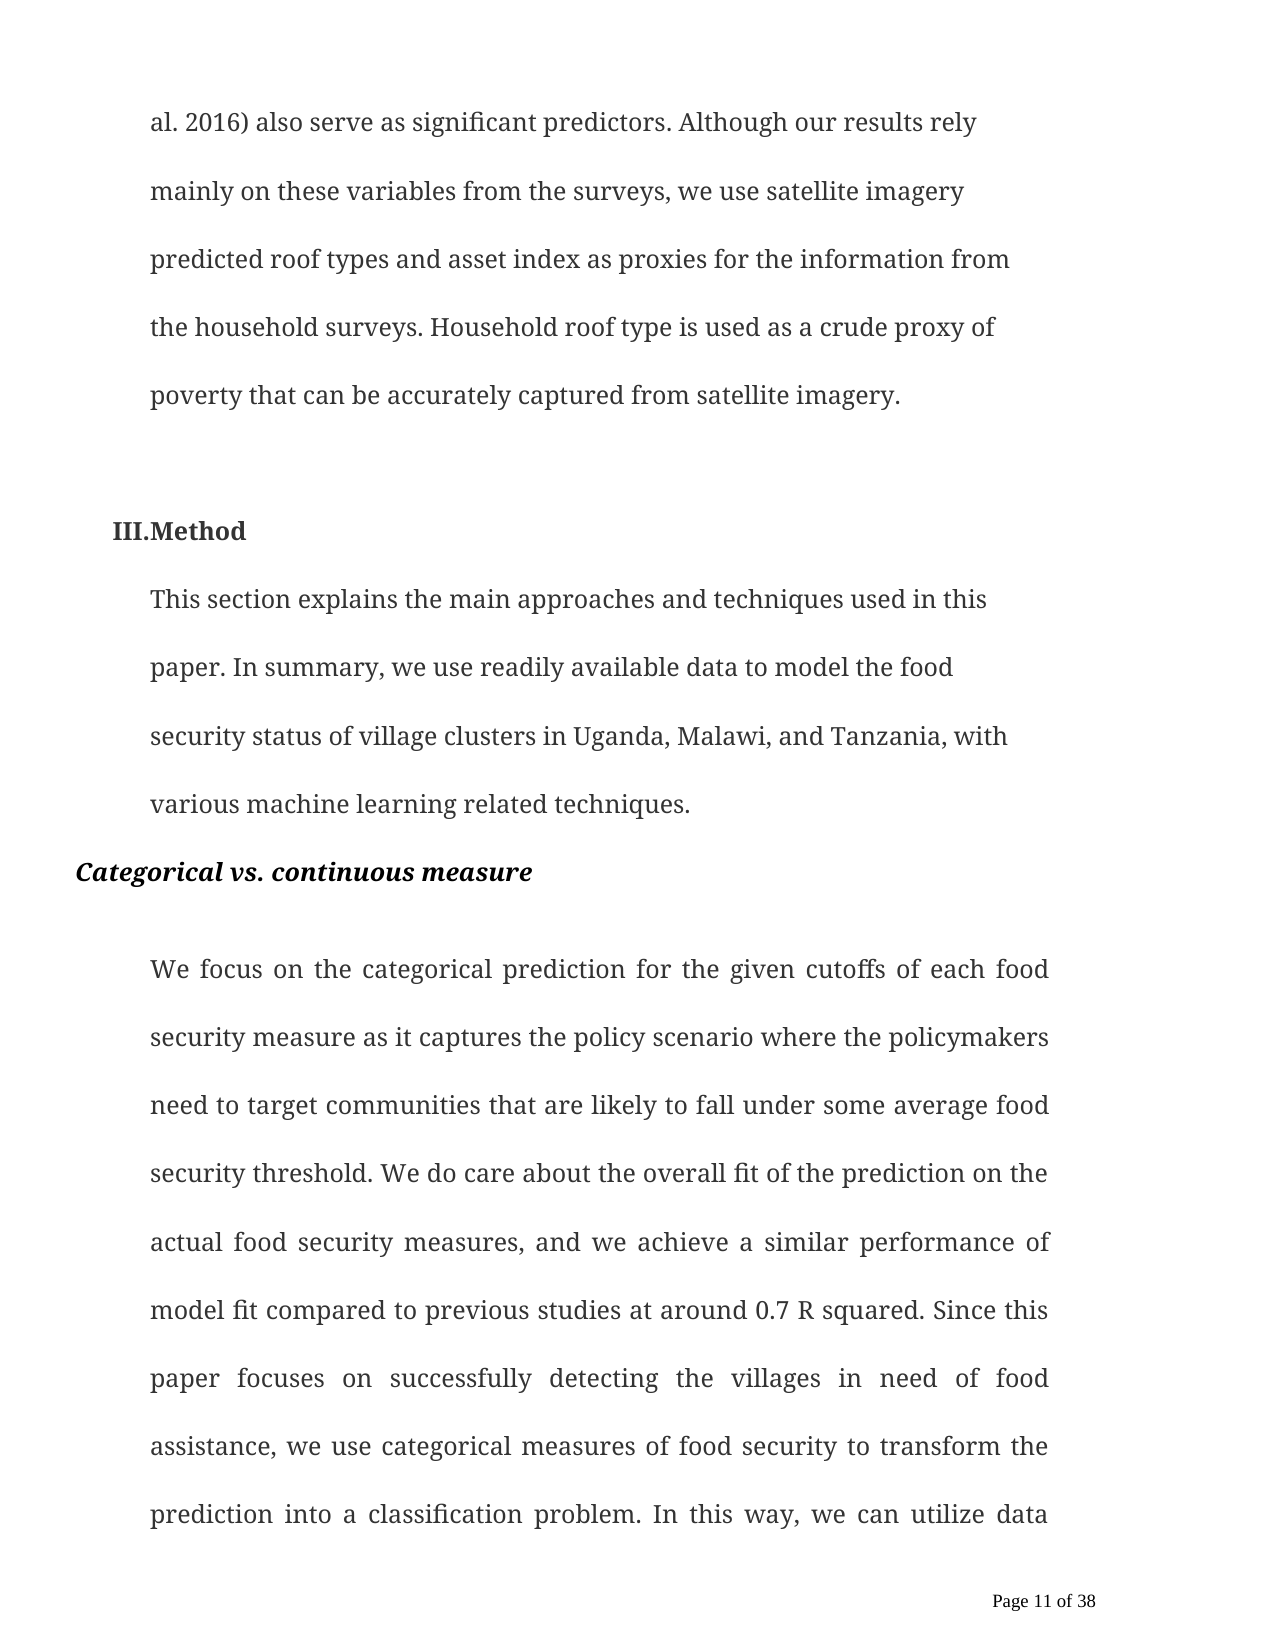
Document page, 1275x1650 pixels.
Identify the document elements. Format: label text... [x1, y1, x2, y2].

text Categorical vs. continuous measure [75, 854, 1050, 888]
list Method [112, 514, 1050, 548]
list This section explains the main approaches and techniques used in this paper. In summary, we use readily available data to model the food security status of village clusters in Uganda, Malawi, and Tanzania, with various machine learning related techniques. [150, 582, 1050, 820]
